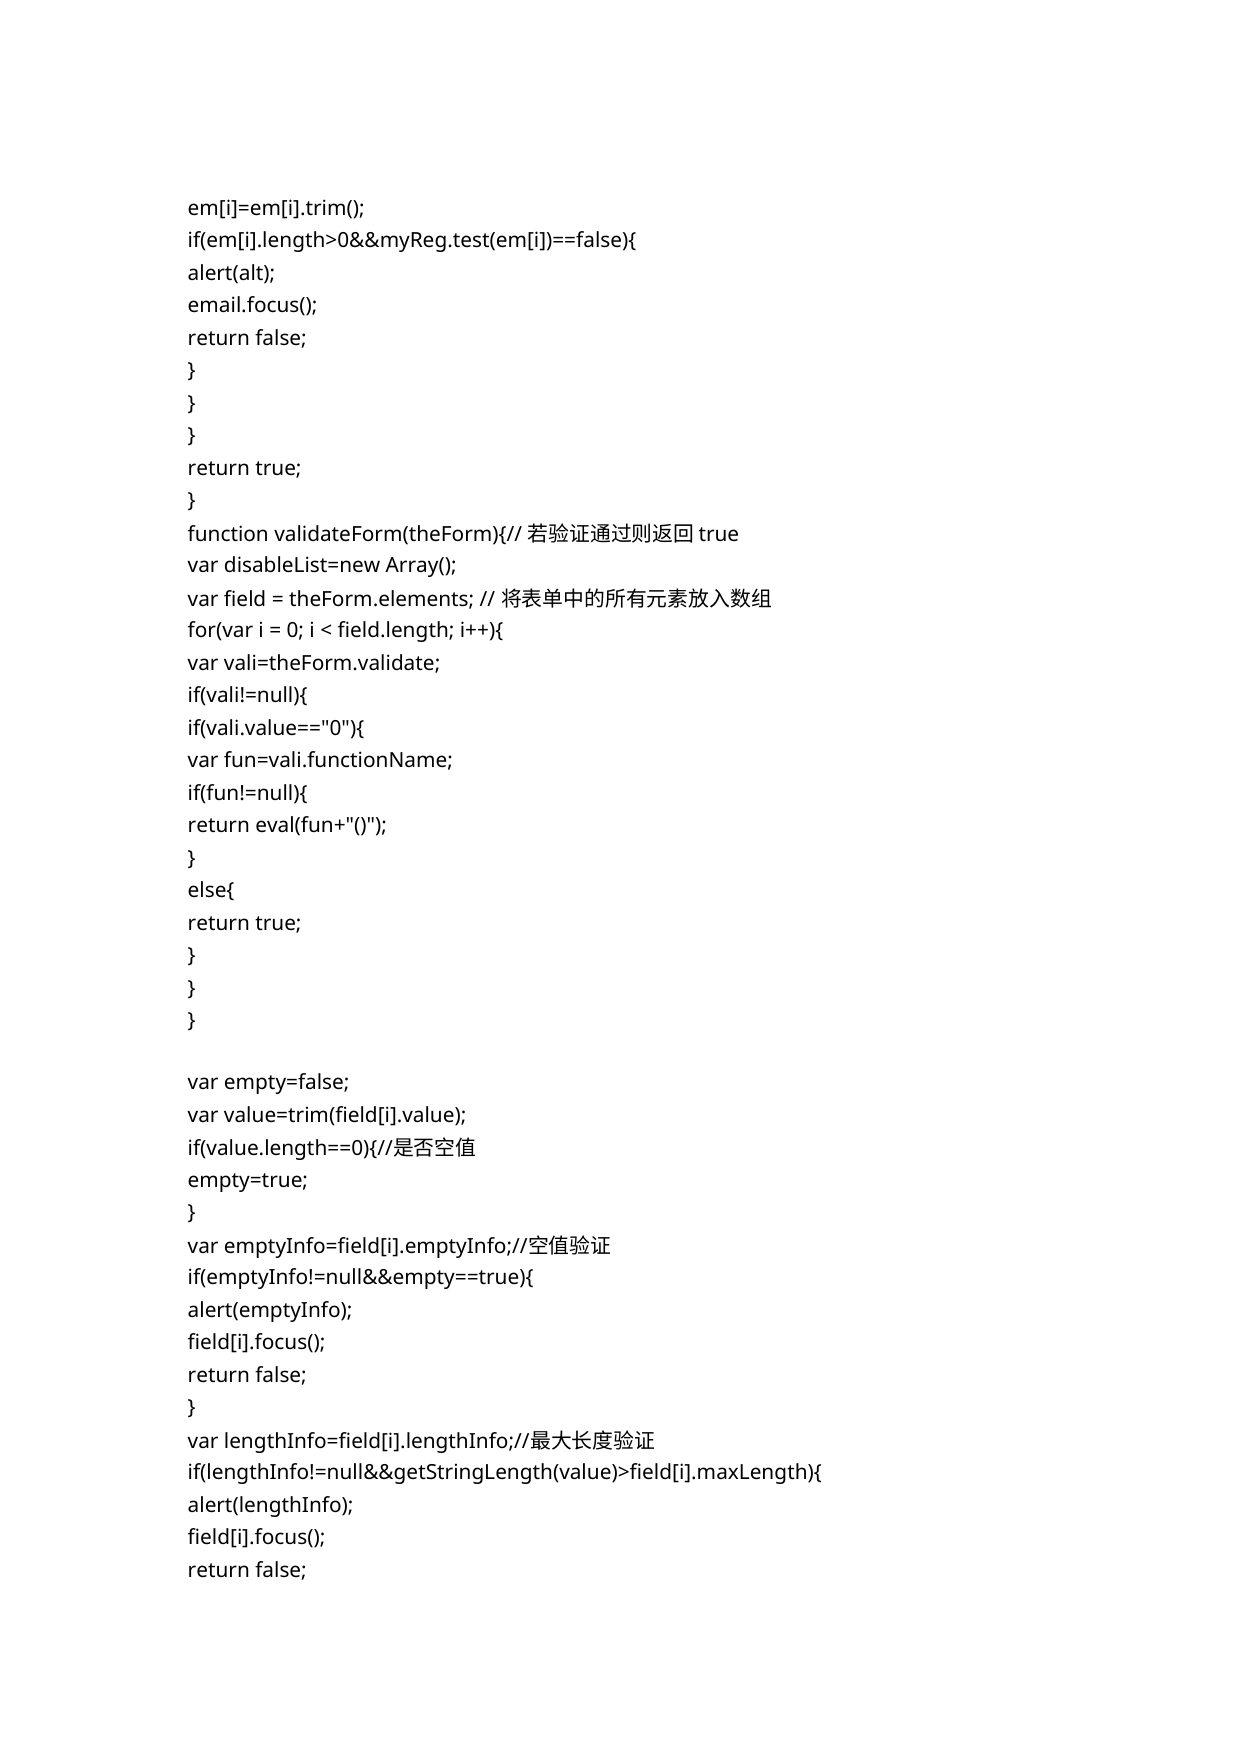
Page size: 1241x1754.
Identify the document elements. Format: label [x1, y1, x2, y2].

table_cell [188, 162, 1053, 1585]
